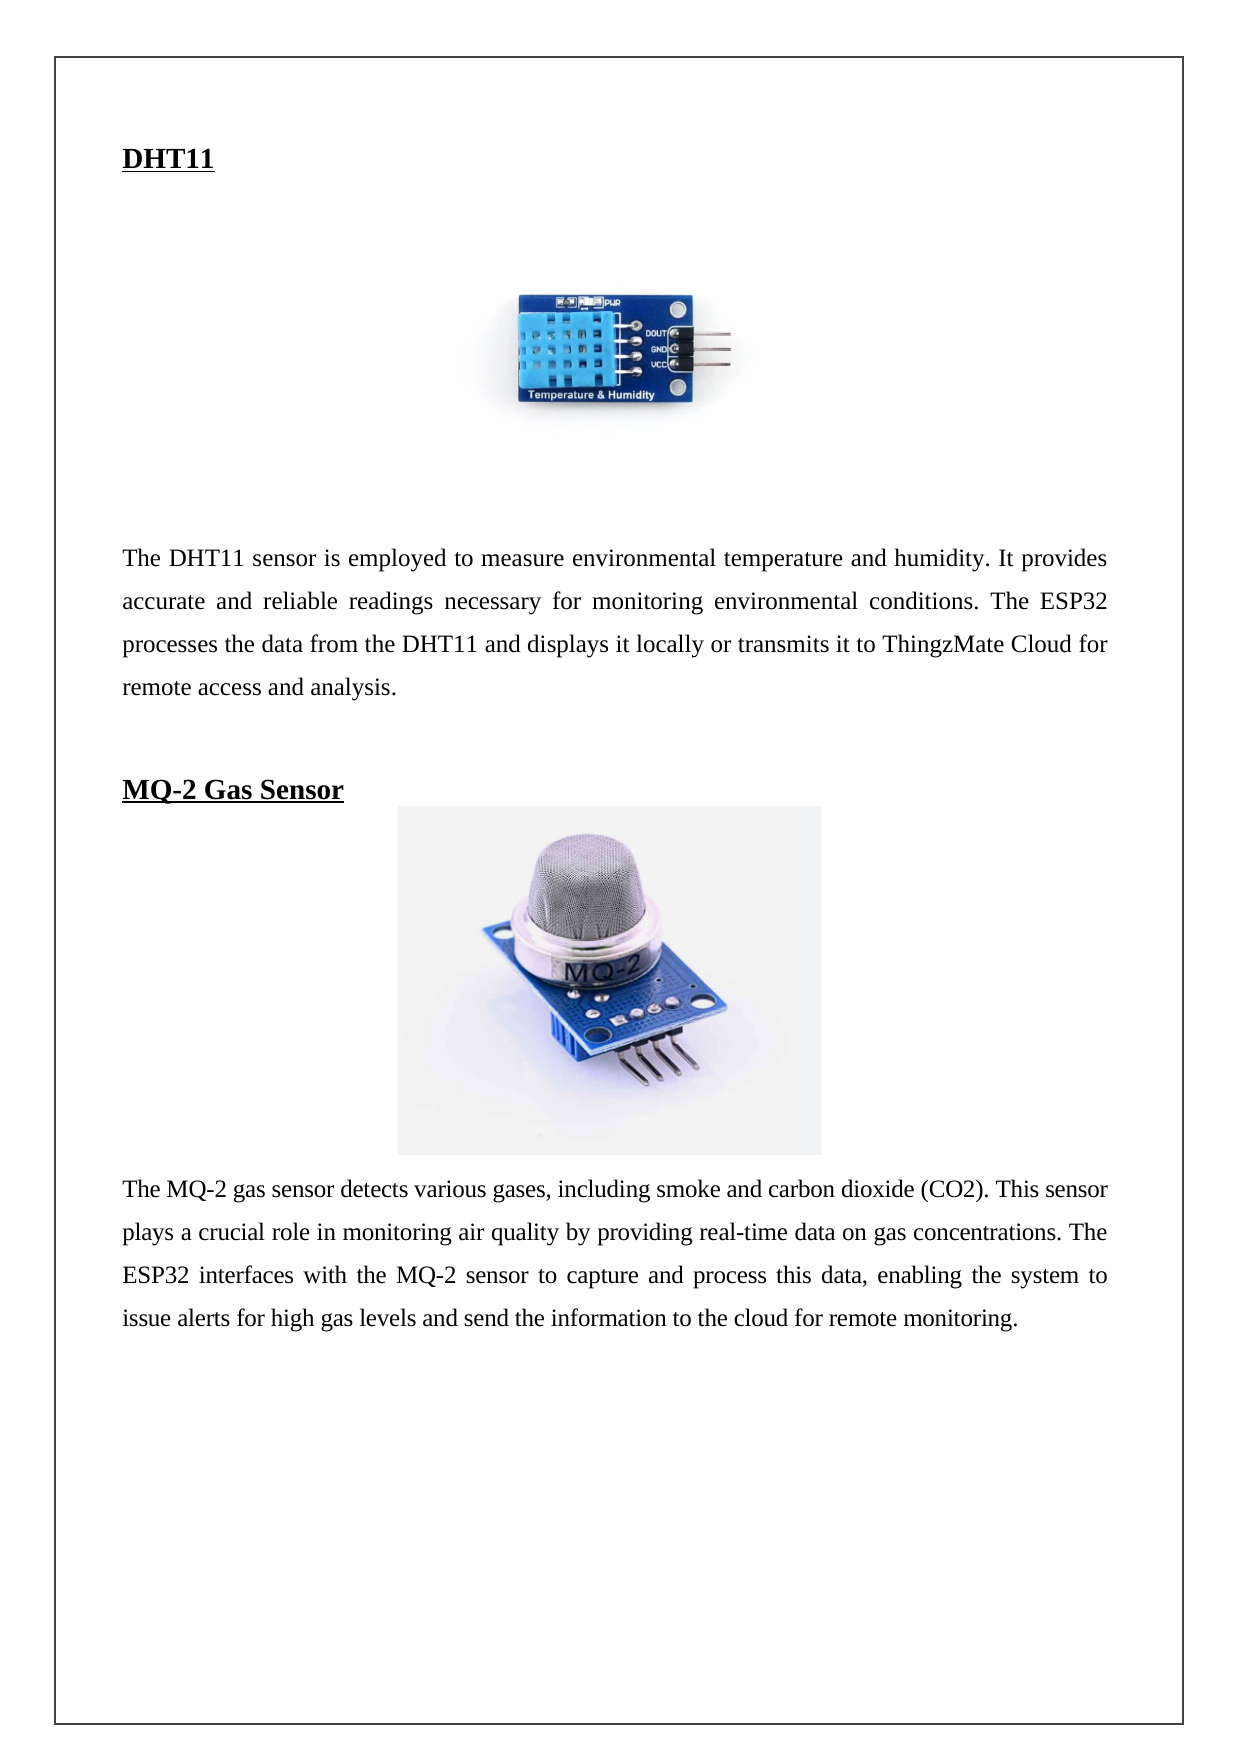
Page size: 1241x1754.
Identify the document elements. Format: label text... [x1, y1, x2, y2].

picture [397, 806, 822, 1155]
text The DHT11 sensor is employed to measure environmental temperature and humidity. It provides accurate and reliable readings necessary for monitoring environmental conditions. The ESP32 processes the data from the DHT11 and displays it locally or transmits it to ThingzMate Cloud for remote access and analysis. [122, 543, 1108, 701]
subtitle DHT11 [122, 142, 1153, 175]
picture [435, 175, 784, 524]
text The MQ-2 gas sensor detects various gases, including smoke and carbon dioxide (CO2). This sensor plays a crucial role in monitoring air quality by providing real-time data on gas concentrations. The ESP32 interfaces with the MQ-2 sensor to capture and process this data, enabling the system to issue alerts for high gas levels and send the information to the cloud for remote monitoring. [122, 1174, 1108, 1332]
subtitle MQ-2 Gas Sensor [122, 772, 1153, 806]
